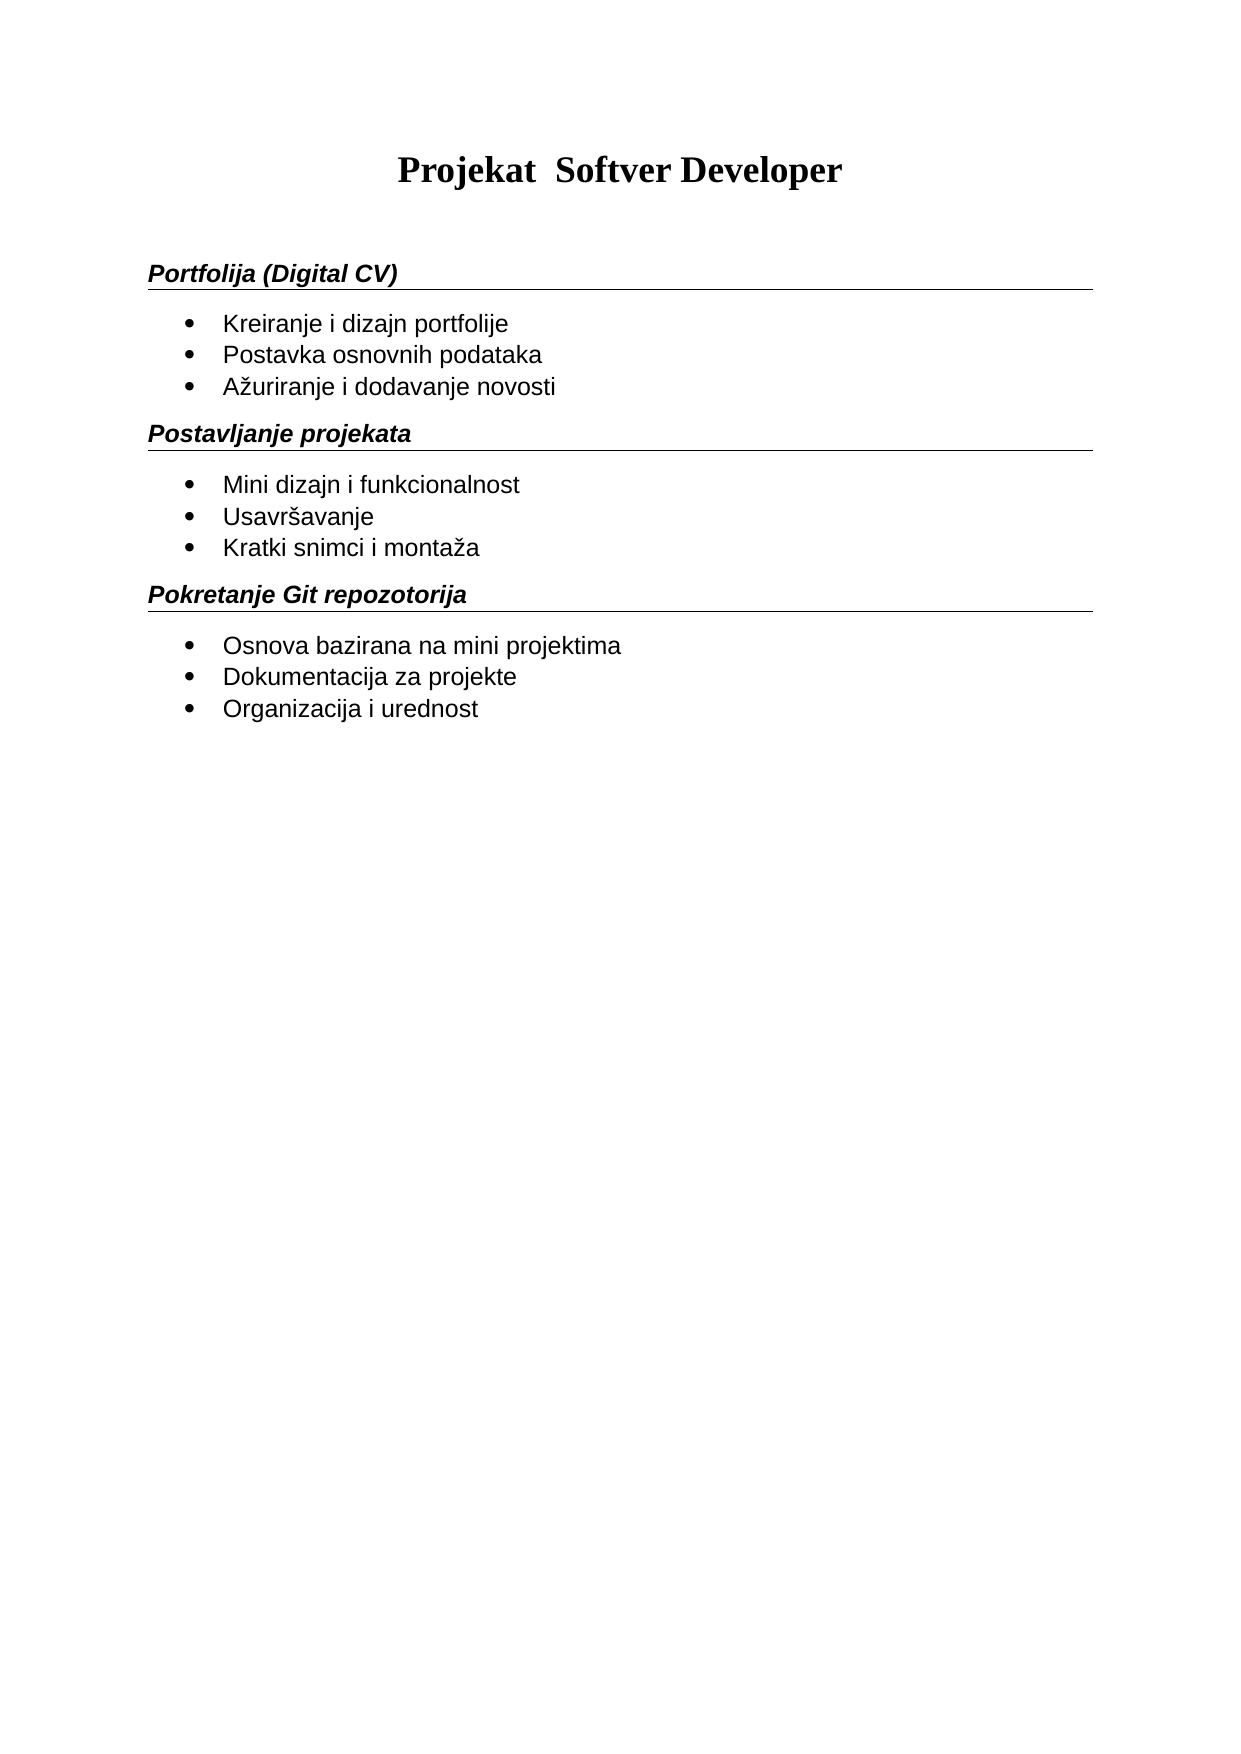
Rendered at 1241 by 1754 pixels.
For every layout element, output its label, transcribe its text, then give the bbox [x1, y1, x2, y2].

text Portfolija (Digital CV) [148, 258, 1093, 289]
list Usavršavanje [185, 501, 1093, 530]
list Ažuriranje i dodavanje novosti [185, 372, 1093, 401]
list Organizacija i urednost [185, 693, 1093, 722]
list Kratki snimci i montaža [185, 533, 1093, 561]
text Postavljanje projekata [148, 419, 1093, 450]
list Dokumentacija za projekte [185, 662, 1093, 691]
list Postavka osnovnih podataka [185, 341, 1093, 369]
list Osnova bazirana na mini projektima [185, 631, 1093, 660]
list Mini dizajn i funkcionalnost [185, 470, 1093, 499]
text Projekat Softver Developer [148, 148, 1093, 191]
text Pokretanje Git repozotorija [148, 580, 1093, 611]
list Kreiranje i dizajn portfolije [185, 309, 1093, 338]
